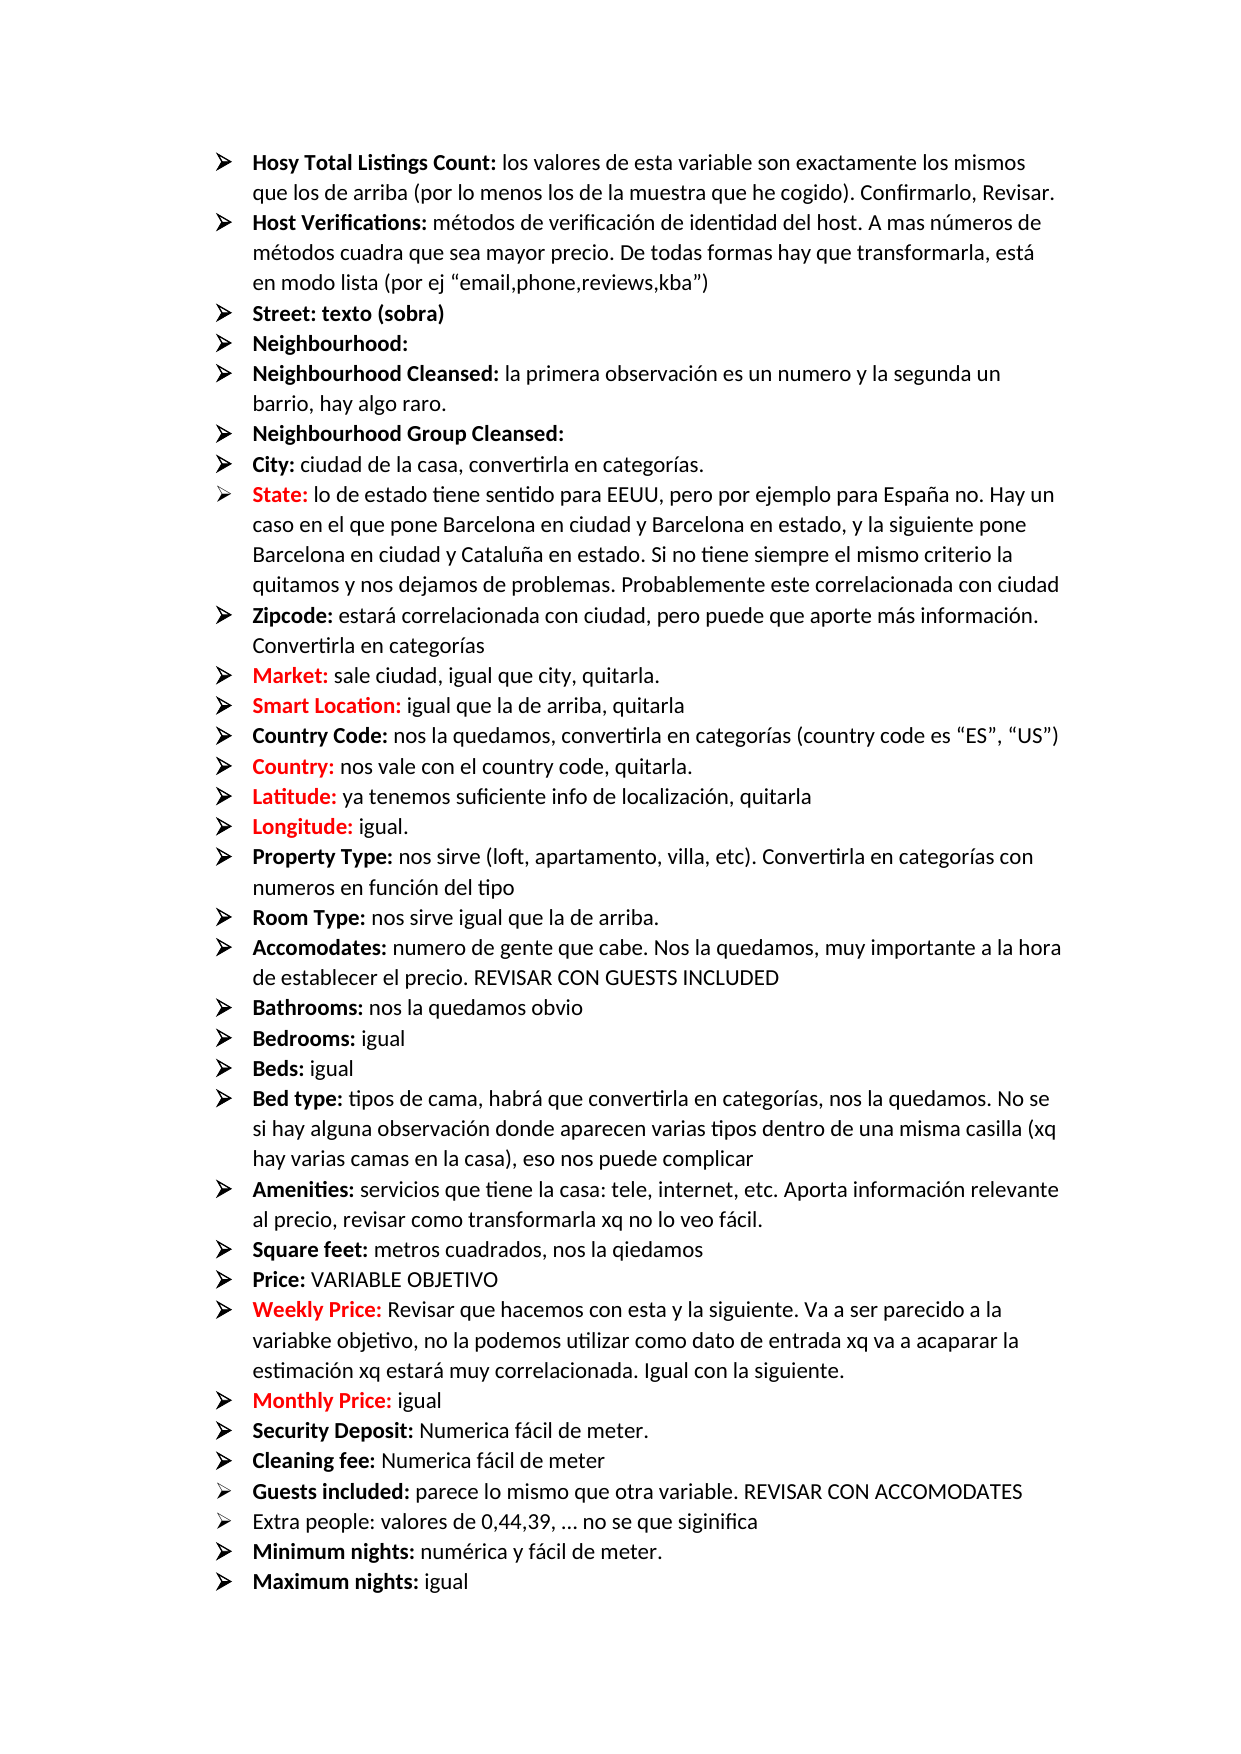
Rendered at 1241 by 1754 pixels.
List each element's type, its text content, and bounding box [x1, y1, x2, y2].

list Price: VARIABLE OBJETIVO [215, 1265, 1063, 1293]
list Neighbourhood: [215, 329, 1063, 357]
list Hosy Total Listings Count: los valores de esta variable son exactamente los mismos que los de arriba (por lo menos los de la muestra que he cogido). Confirmarlo, Revisar. [215, 148, 1063, 206]
list Square feet: metros cuadrados, nos la qiedamos [215, 1235, 1063, 1263]
list Latitude: ya tenemos suficiente info de localización, quitarla [215, 782, 1063, 810]
list Country Code: nos la quedamos, convertirla en categorías (country code es “ES”, “US”) [215, 722, 1063, 749]
list Smart Location: igual que la de arriba, quitarla [215, 691, 1063, 719]
list State: lo de estado tiene sentido para EEUU, pero por ejemplo para España no. Hay un caso en el que pone Barcelona en ciudad y Barcelona en estado, y la siguiente pone Barcelona en ciudad y Cataluña en estado. Si no tiene siempre el mismo criterio la quitamos y nos dejamos de problemas. Probablemente este correlacionada con ciudad [215, 480, 1063, 598]
list Room Type: nos sirve igual que la de arriba. [215, 903, 1063, 931]
list Neighbourhood Cleansed: la primera observación es un numero y la segunda un barrio, hay algo raro. [215, 359, 1063, 417]
list Bathrooms: nos la quedamos obvio [215, 993, 1063, 1021]
list Monthly Price: igual [215, 1386, 1063, 1414]
list Zipcode: estará correlacionada con ciudad, pero puede que aporte más información. Convertirla en categorías [215, 601, 1063, 659]
list Guests included: parece lo mismo que otra variable. REVISAR CON ACCOMODATES [215, 1477, 1063, 1505]
list Bedrooms: igual [215, 1024, 1063, 1052]
list Security Deposit: Numerica fácil de meter. [215, 1416, 1063, 1444]
list Amenities: servicios que tiene la casa: tele, internet, etc. Aporta información relevante al precio, revisar como transformarla xq no lo veo fácil. [215, 1175, 1063, 1233]
list Accomodates: numero de gente que cabe. Nos la quedamos, muy importante a la hora de establecer el precio. REVISAR CON GUESTS INCLUDED [215, 933, 1063, 991]
list Host Verifications: métodos de verificación de identidad del host. A mas números de métodos cuadra que sea mayor precio. De todas formas hay que transformarla, está en modo lista (por ej “email,phone,reviews,kba”) [215, 208, 1063, 296]
list Market: sale ciudad, igual que city, quitarla. [215, 661, 1063, 689]
list Cleaning fee: Numerica fácil de meter [215, 1447, 1063, 1474]
list Country: nos vale con el country code, quitarla. [215, 752, 1063, 780]
list Extra people: valores de 0,44,39, … no se que siginifica [215, 1507, 1063, 1535]
list Neighbourhood Group Cleansed: [215, 419, 1063, 447]
list City: ciudad de la casa, convertirla en categorías. [215, 450, 1063, 478]
list Beds: igual [215, 1054, 1063, 1082]
list Bed type: tipos de cama, habrá que convertirla en categorías, nos la quedamos. No se si hay alguna observación donde aparecen varias tipos dentro de una misma casilla (xq hay varias camas en la casa), eso nos puede complicar [215, 1084, 1063, 1172]
list Minimum nights: numérica y fácil de meter. [215, 1537, 1063, 1565]
list Longitude: igual. [215, 812, 1063, 840]
list Maximum nights: igual [215, 1567, 1063, 1595]
list Weekly Price: Revisar que hacemos con esta y la siguiente. Va a ser parecido a la variabke objetivo, no la podemos utilizar como dato de entrada xq va a acaparar la estimación xq estará muy correlacionada. Igual con la siguiente. [215, 1296, 1063, 1384]
list Property Type: nos sirve (loft, apartamento, villa, etc). Convertirla en categorías con numeros en función del tipo [215, 842, 1063, 901]
list Street: texto (sobra) [215, 299, 1063, 327]
